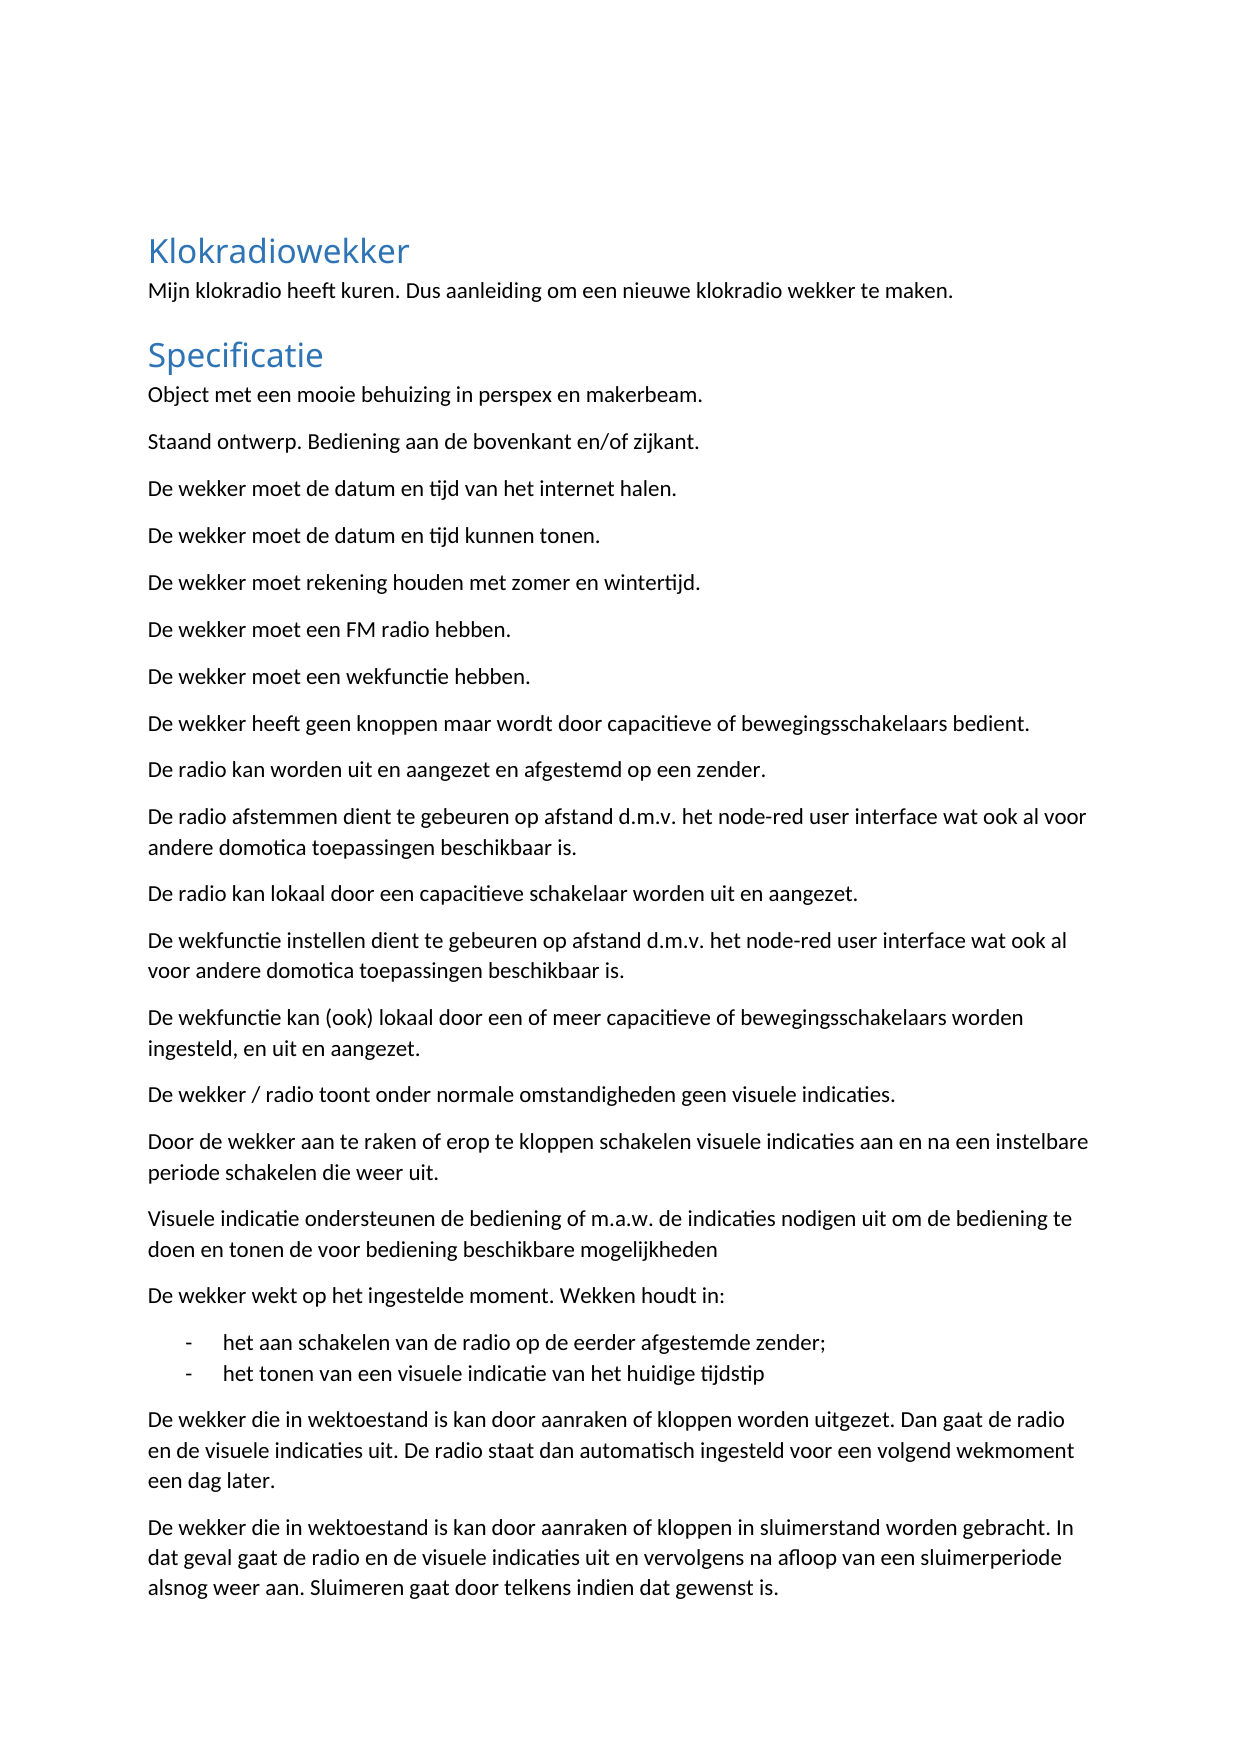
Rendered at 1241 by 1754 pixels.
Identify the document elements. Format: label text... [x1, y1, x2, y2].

text De wekker die in wektoestand is kan door aanraken of kloppen in sluimerstand worden gebracht. In dat geval gaat de radio en de visuele indicaties uit en vervolgens na afloop van een sluimerperiode alsnog weer aan. Sluimeren gaat door telkens indien dat gewenst is. [148, 1513, 1093, 1601]
text De wekker moet de datum en tijd kunnen tonen. [148, 521, 1093, 549]
text De wekker moet de datum en tijd van het internet halen. [148, 474, 1093, 502]
list het tonen van een visuele indicatie van het huidige tijdstip [185, 1359, 1093, 1387]
list het aan schakelen van de radio op de eerder afgestemde zender; [185, 1328, 1093, 1357]
text De radio afstemmen dient te gebeuren op afstand d.m.v. het node-red user interface wat ook al voor andere domotica toepassingen beschikbaar is. [148, 802, 1093, 861]
text De wekker / radio toont onder normale omstandigheden geen visuele indicaties. [148, 1081, 1093, 1109]
text De wekfunctie kan (ook) lokaal door een of meer capacitieve of bewegingsschakelaars worden ingesteld, en uit en aangezet. [148, 1003, 1093, 1062]
text Object met een mooie behuizing in perspex en makerbeam. [148, 381, 1093, 409]
text De wekker moet een FM radio hebben. [148, 615, 1093, 643]
text De wekker die in wektoestand is kan door aanraken of kloppen worden uitgezet. Dan gaat de radio en de visuele indicaties uit. De radio staat dan automatisch ingesteld voor een volgend wekmoment een dag later. [148, 1406, 1093, 1494]
text De wekker moet een wekfunctie hebben. [148, 662, 1093, 690]
text Staand ontwerp. Bediening aan de bovenkant en/of zijkant. [148, 427, 1093, 456]
text Visuele indicatie ondersteunen de bediening of m.a.w. de indicaties nodigen uit om de bediening te doen en tonen de voor bediening beschikbare mogelijkheden [148, 1204, 1093, 1263]
text Door de wekker aan te raken of erop te kloppen schakelen visuele indicaties aan en na een instelbare periode schakelen die weer uit. [148, 1127, 1093, 1186]
text De wekker heeft geen knoppen maar wordt door capacitieve of bewegingsschakelaars bedient. [148, 709, 1093, 737]
text De radio kan lokaal door een capacitieve schakelaar worden uit en aangezet. [148, 879, 1093, 908]
text De wekker wekt op het ingestelde moment. Wekken houdt in: [148, 1282, 1093, 1310]
text Mijn klokradio heeft kuren. Dus aanleiding om een nieuwe klokradio wekker te maken. [148, 276, 1093, 304]
subtitle Specificatie [148, 332, 1093, 377]
subtitle Klokradiowekker [148, 227, 1093, 273]
text De radio kan worden uit en aangezet en afgestemd op een zender. [148, 756, 1093, 784]
text De wekker moet rekening houden met zomer en wintertijd. [148, 568, 1093, 596]
text De wekfunctie instellen dient te gebeuren op afstand d.m.v. het node-red user interface wat ook al voor andere domotica toepassingen beschikbaar is. [148, 926, 1093, 985]
